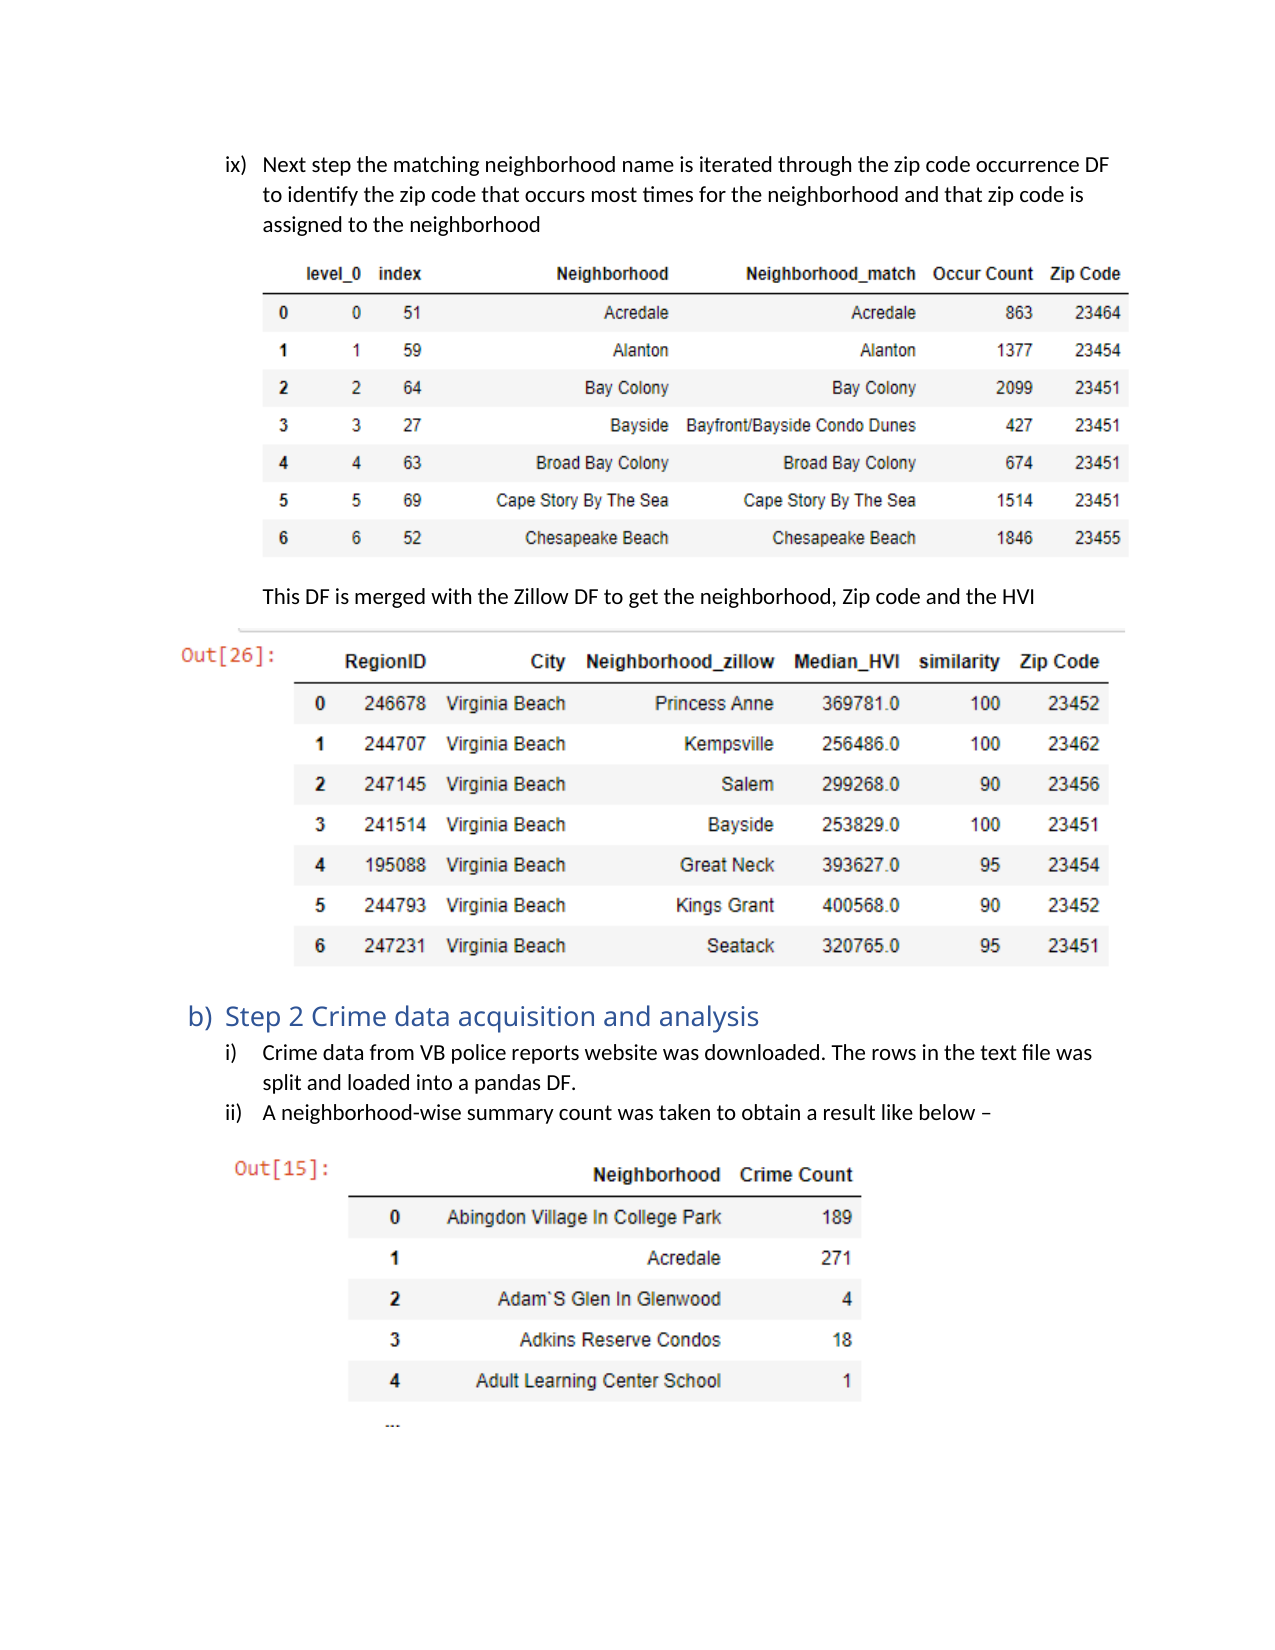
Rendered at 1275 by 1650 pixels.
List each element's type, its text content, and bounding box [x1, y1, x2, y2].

picture [225, 1145, 921, 1427]
list Next step the matching neighborhood name is iterated through the zip code occurrence DF to identify the zip code that occurs most times for the neighborhood and that zip code is assigned to the neighborhood [225, 150, 1125, 238]
subtitle Step 2 Crime data acquisition and analysis [187, 998, 1125, 1035]
list A neighborhood-wise summary count was taken to obtain a result like below – [225, 1098, 1125, 1126]
text This DF is merged with the Zillow DF to get the neighborhood, Zip code and the HVI [262, 582, 1125, 610]
picture [150, 628, 1125, 979]
list Crime data from VB police reports website was downloaded. The rows in the text file was split and loaded into a pandas DF. [225, 1038, 1125, 1096]
picture [262, 257, 1133, 563]
